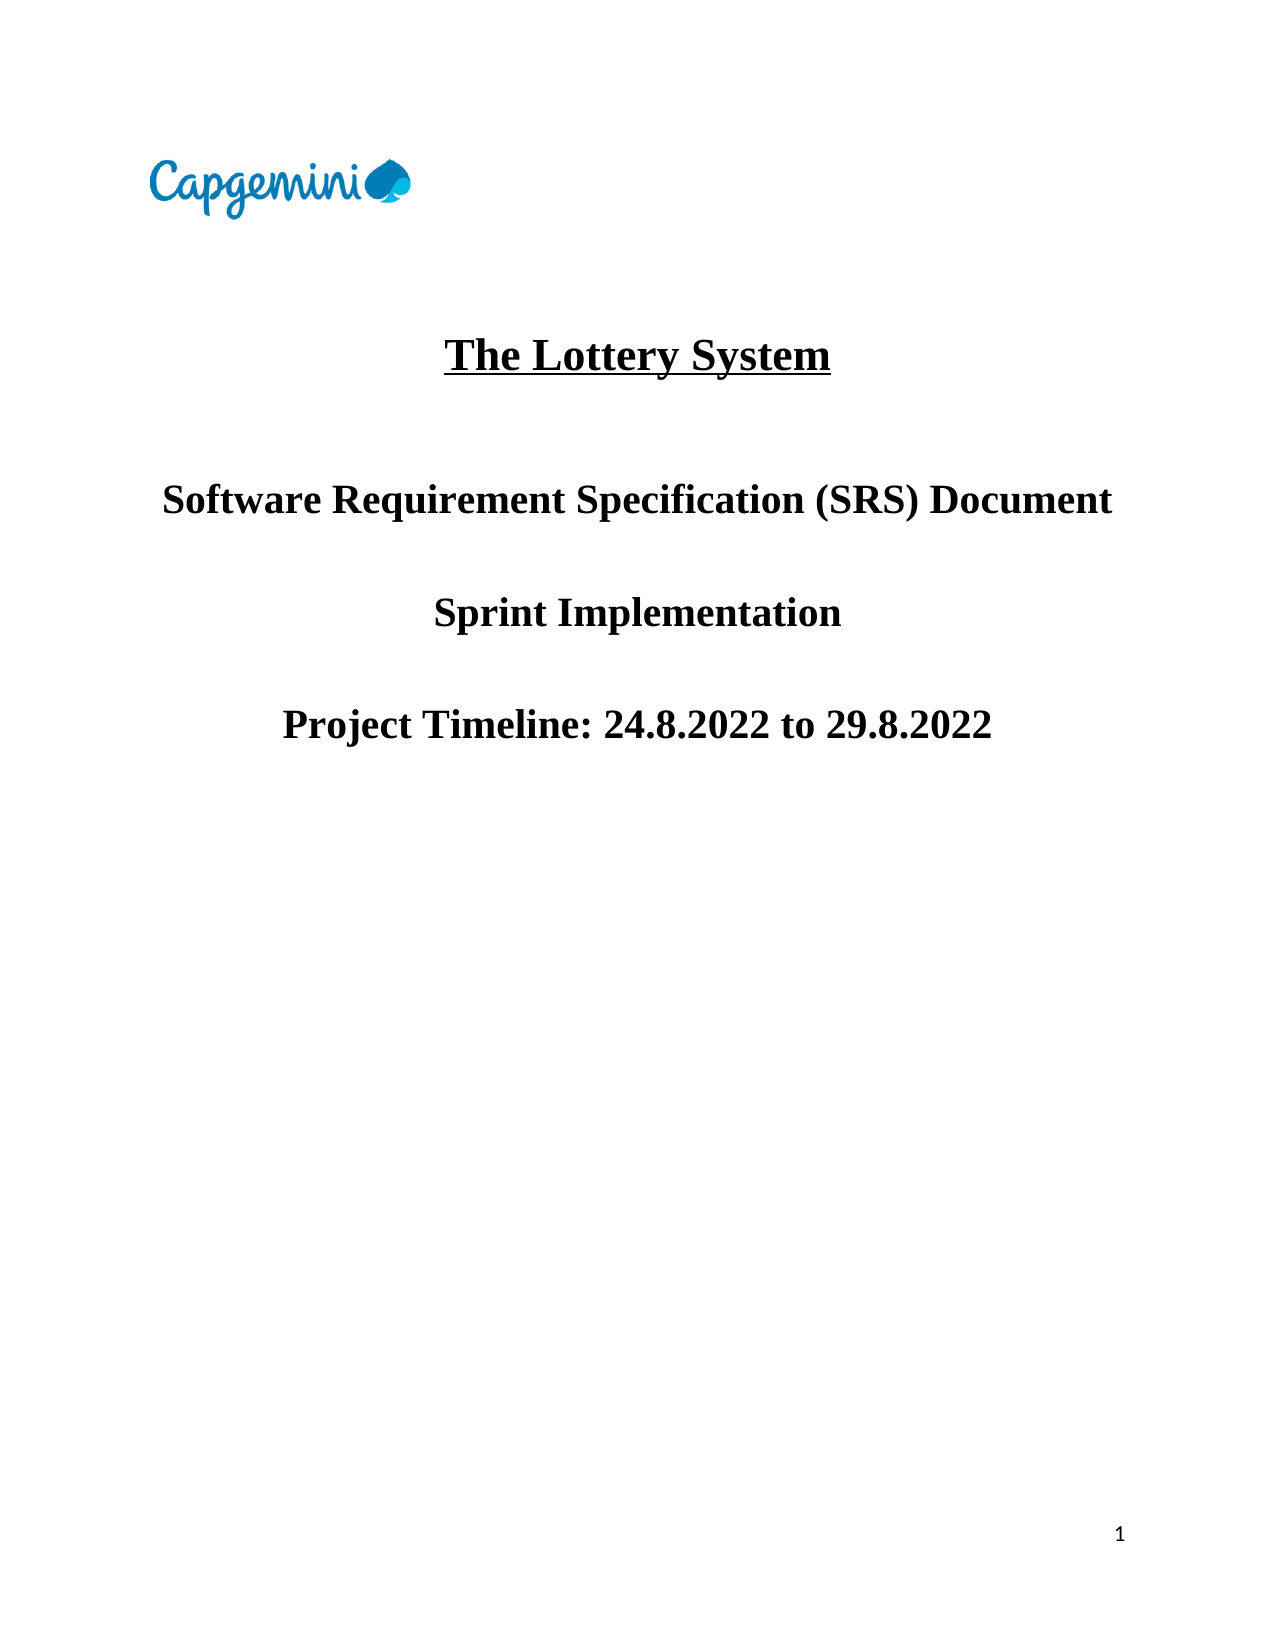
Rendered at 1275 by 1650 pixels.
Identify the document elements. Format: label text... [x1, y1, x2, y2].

picture [209, 179, 217, 195]
text Software Requirement Specification (SRS) Document [150, 474, 1125, 522]
picture [232, 203, 239, 215]
text Project Timeline: 24.8.2022 to 29.8.2022 [150, 699, 1125, 747]
text The Lottery System [150, 327, 1125, 380]
picture [150, 150, 412, 235]
text Sprint Implementation [150, 587, 1125, 635]
picture [254, 178, 259, 188]
